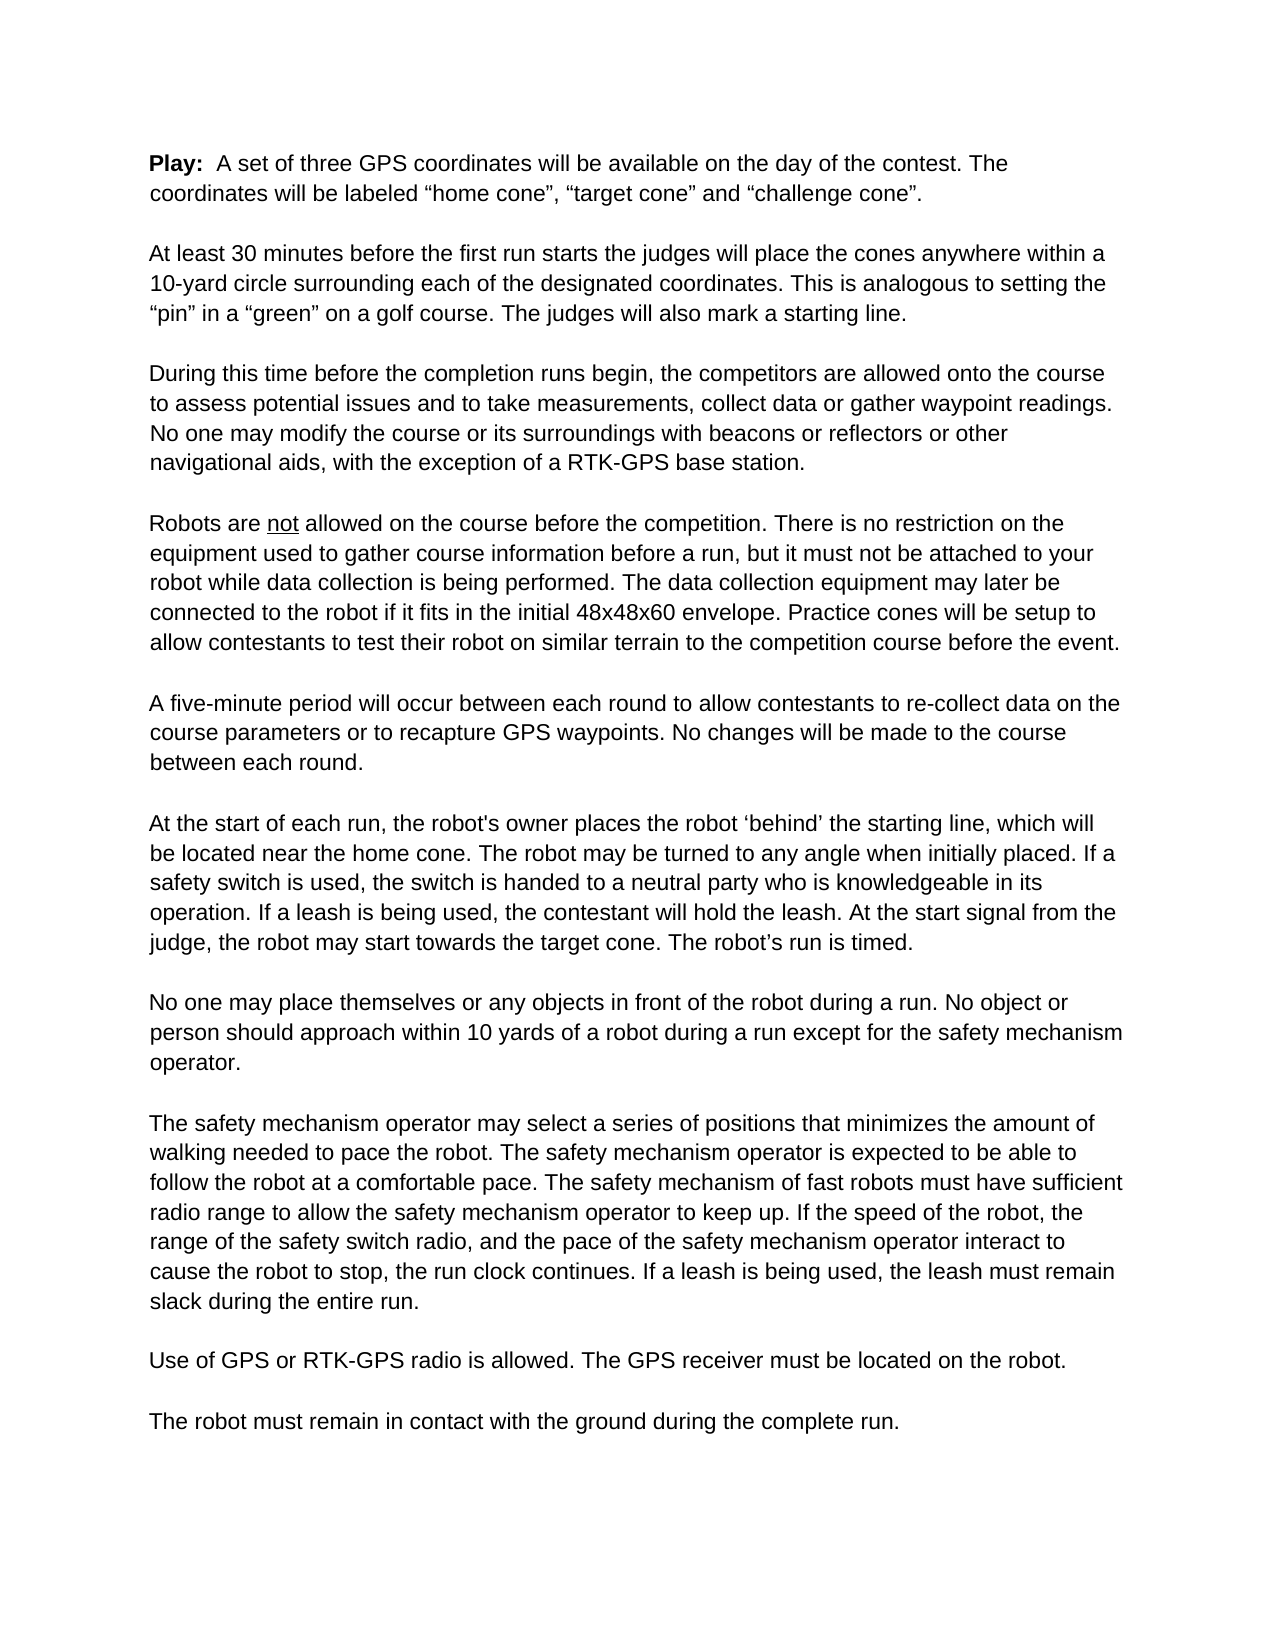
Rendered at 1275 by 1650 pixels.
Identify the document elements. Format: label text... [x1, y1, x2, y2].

text The robot must remain in contact with the ground during the complete run. [148, 1408, 1125, 1434]
text Use of GPS or RTK-GPS radio is allowed. The GPS receiver must be located on the robot. [148, 1347, 1125, 1373]
text A five-minute period will occur between each round to allow contestants to re-collect data on the course parameters or to recapture GPS waypoints. No changes will be made to the course between each round. [148, 689, 1125, 775]
text The safety mechanism operator may select a series of positions that minimizes the amount of walking needed to pace the robot. The safety mechanism operator is expected to be able to follow the robot at a comfortable pace. The safety mechanism of fast robots must have sufficient radio range to allow the safety mechanism operator to keep up. If the speed of the robot, the range of the safety switch radio, and the pace of the safety mechanism operator interact to cause the robot to stop, the run clock continues. If a leash is being used, the leash must remain slack during the entire run. [148, 1109, 1125, 1314]
text Robots are not allowed on the course before the competition. There is no restriction on the equipment used to gather course information before a run, but it must not be attached to your robot while data collection is being performed. The data collection equipment may later be connected to the robot if it fits in the initial 48x48x60 envelope. Practice cones will be setup to allow contestants to test their robot on similar terrain to the competition course before the event. [148, 510, 1125, 655]
text Play: A set of three GPS coordinates will be available on the day of the contest. The coordinates will be labeled “home cone”, “target cone” and “challenge cone”. [148, 150, 1125, 206]
text At the start of each run, the robot's owner places the robot ‘behind’ the starting line, which will be located near the home cone. The robot may be turned to any angle when initially placed. If a safety switch is used, the switch is handed to a neutral party who is knowledgeable in its operation. If a leash is being used, the contestant will hold the leash. At the start signal from the judge, the robot may start towards the target cone. The robot’s run is timed. [148, 810, 1125, 955]
text During this time before the completion runs begin, the competitors are allowed onto the course to assess potential issues and to take measurements, collect data or gather waypoint readings. No one may modify the course or its surroundings with beacons or reflectors or other navigational aids, with the exception of a RTK-GPS base station. [148, 360, 1125, 476]
text No one may place themselves or any objects in front of the robot during a run. No object or person should approach within 10 yards of a robot during a run except for the safety mechanism operator. [148, 989, 1125, 1075]
text At least 30 minutes before the first run starts the judges will place the cones anywhere within a 10-yard circle surrounding each of the designated coordinates. This is analogous to setting the “pin” in a “green” on a golf course. The judges will also mark a starting line. [148, 240, 1125, 326]
